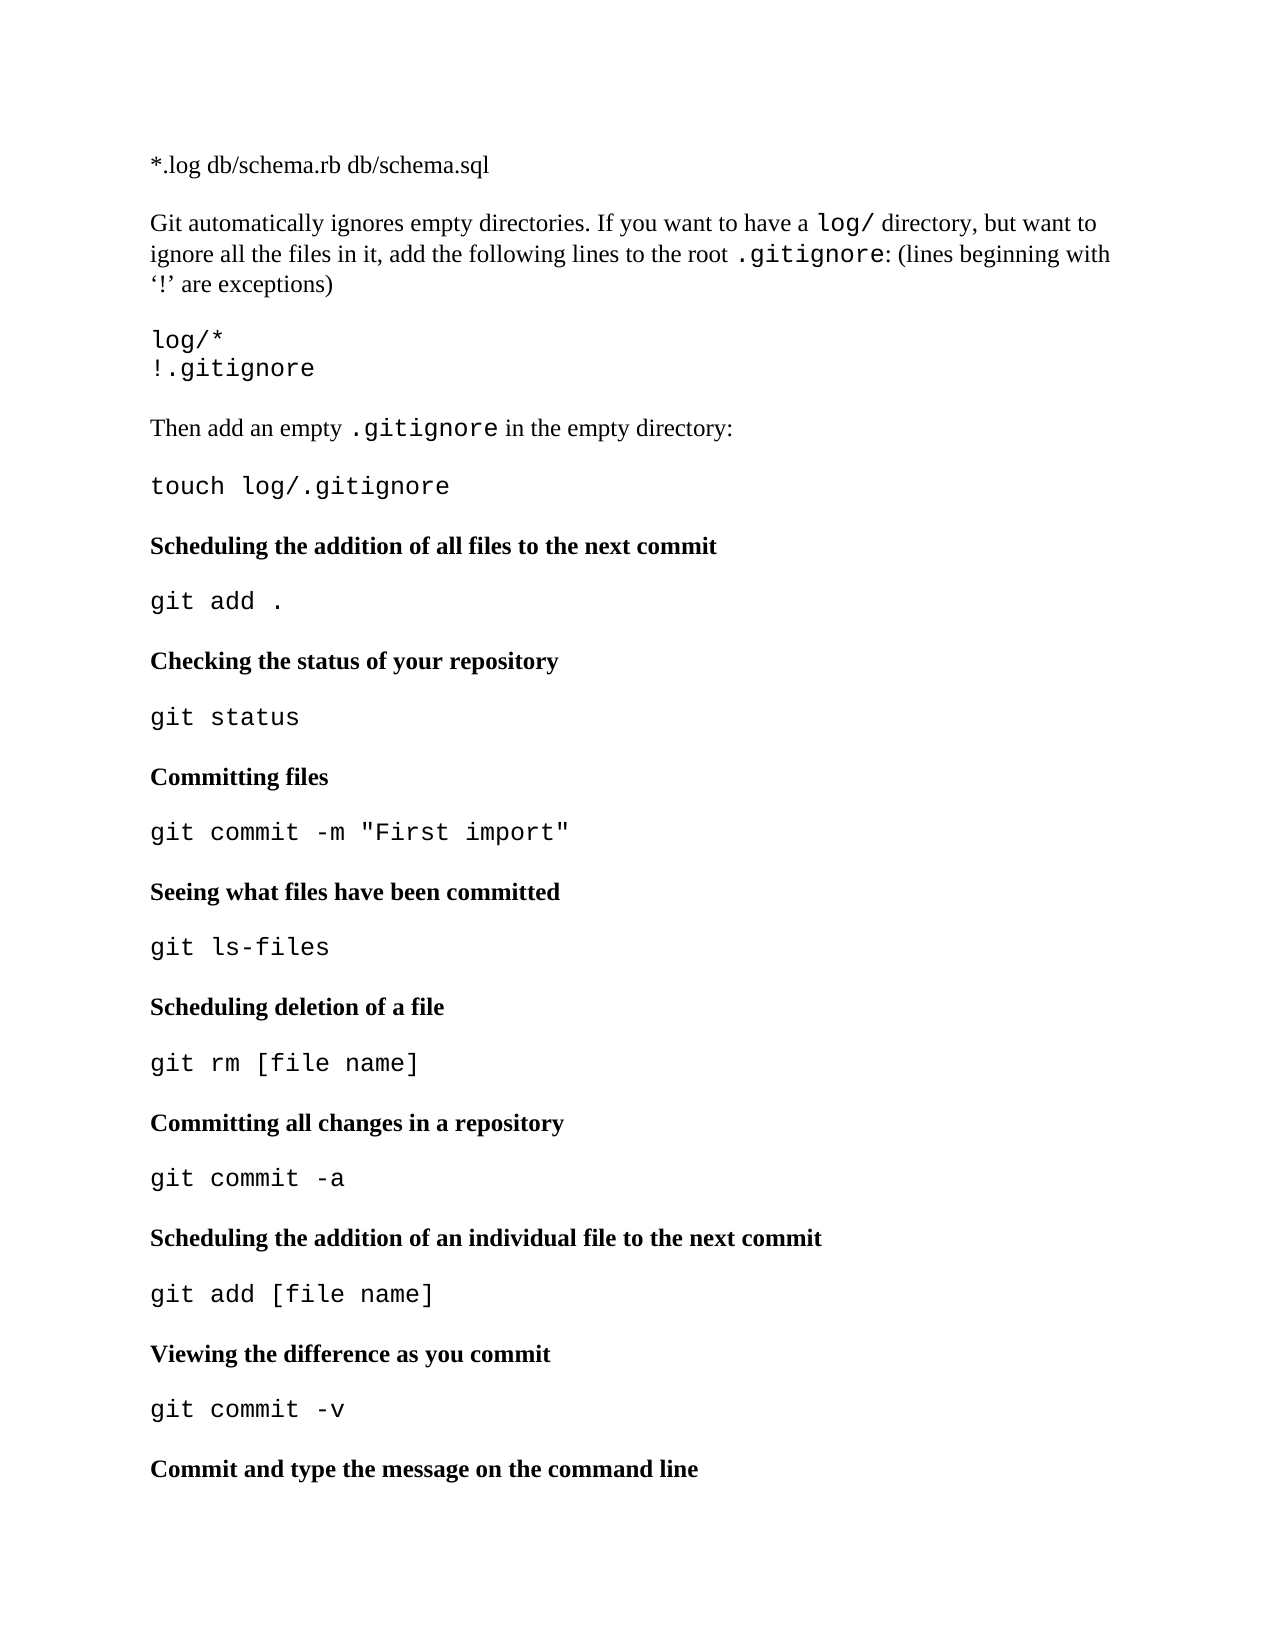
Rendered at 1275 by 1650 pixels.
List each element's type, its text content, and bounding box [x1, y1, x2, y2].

text Commit and type the message on the command line [150, 1454, 1125, 1483]
text Git automatically ignores empty directories. If you want to have a log/ directory, but want to ignore all the files in it, add the following lines to the root .gitignore: (lines beginning with ‘!’ are exceptions) [150, 208, 1125, 298]
text touch log/.gitignore [150, 473, 1125, 502]
text Viewing the difference as you commit [150, 1339, 1125, 1367]
text Scheduling the addition of an individual file to the next commit [150, 1223, 1125, 1252]
text git commit -v [150, 1397, 1125, 1425]
text *.log db/schema.rb db/schema.sql [150, 150, 1125, 179]
text git ls-files [150, 935, 1125, 963]
text log/* !.gitignore [150, 327, 1125, 384]
text Seeing what files have been committed [150, 877, 1125, 906]
text git add . [150, 589, 1125, 617]
text git commit -m "First import" [150, 819, 1125, 848]
text git add [file name] [150, 1281, 1125, 1309]
text Committing all changes in a repository [150, 1108, 1125, 1137]
text git commit -a [150, 1166, 1125, 1194]
text Scheduling the addition of all files to the next commit [150, 531, 1125, 559]
text Committing files [150, 762, 1125, 790]
text Then add an empty .gitignore in the empty directory: [150, 413, 1125, 444]
text Scheduling deletion of a file [150, 992, 1125, 1021]
text git rm [file name] [150, 1050, 1125, 1079]
text git status [150, 704, 1125, 732]
text Checking the status of your repository [150, 646, 1125, 675]
